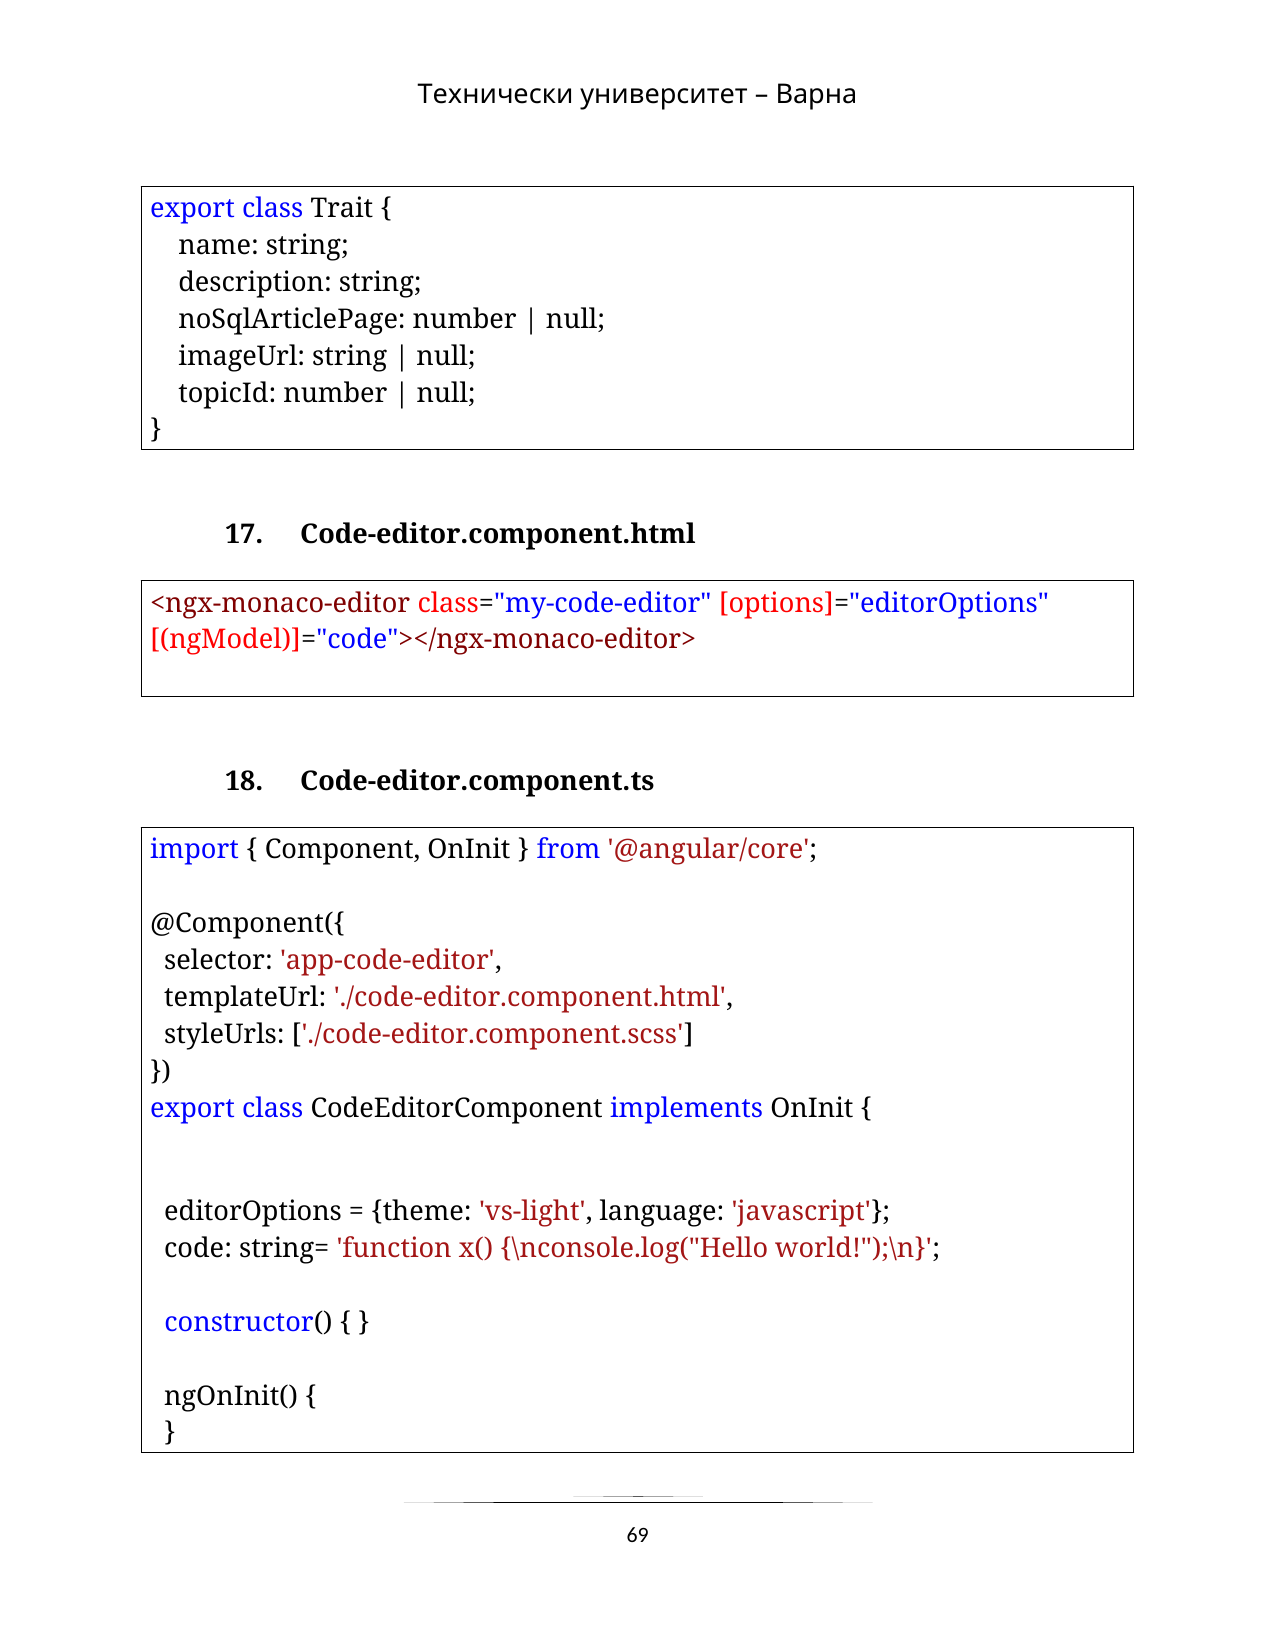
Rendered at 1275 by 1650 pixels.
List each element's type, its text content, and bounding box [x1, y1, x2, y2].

text }) [150, 1051, 1125, 1088]
text ngOnInit() { [150, 1376, 1125, 1410]
text @Component({ [150, 904, 1125, 941]
text code: string= 'function x() {\nconsole.log("Hello world!");\n}'; [150, 1228, 1125, 1265]
text } [142, 407, 1133, 449]
list Code-editor.component.html [225, 515, 1125, 552]
text export class Trait { [142, 187, 1133, 226]
text imageUrl: string | null; [150, 336, 1125, 373]
text selector: 'app-code-editor', [150, 941, 1125, 977]
text topicId: number | null; [150, 373, 1125, 407]
text noSqlArticlePage: number | null; [150, 299, 1125, 336]
text } [142, 1410, 1133, 1452]
text name: string; [150, 226, 1125, 262]
list Code-editor.component.ts [225, 762, 1125, 799]
text editorOptions = {theme: 'vs-light', language: 'javascript'}; [150, 1192, 1125, 1228]
text import { Component, OnInit } from '@angular/core'; [142, 828, 1133, 867]
text styleUrls: ['./code-editor.component.scss'] [150, 1014, 1125, 1051]
text export class CodeEditorComponent implements OnInit { [150, 1088, 1125, 1125]
text description: string; [150, 262, 1125, 299]
text constructor() { } [150, 1302, 1125, 1339]
text <ngx-monaco-editor class="my-code-editor" [options]="editorOptions" [(ngModel)]="code"></ngx-monaco-editor> [142, 581, 1133, 654]
text templateUrl: './code-editor.component.html', [150, 977, 1125, 1014]
